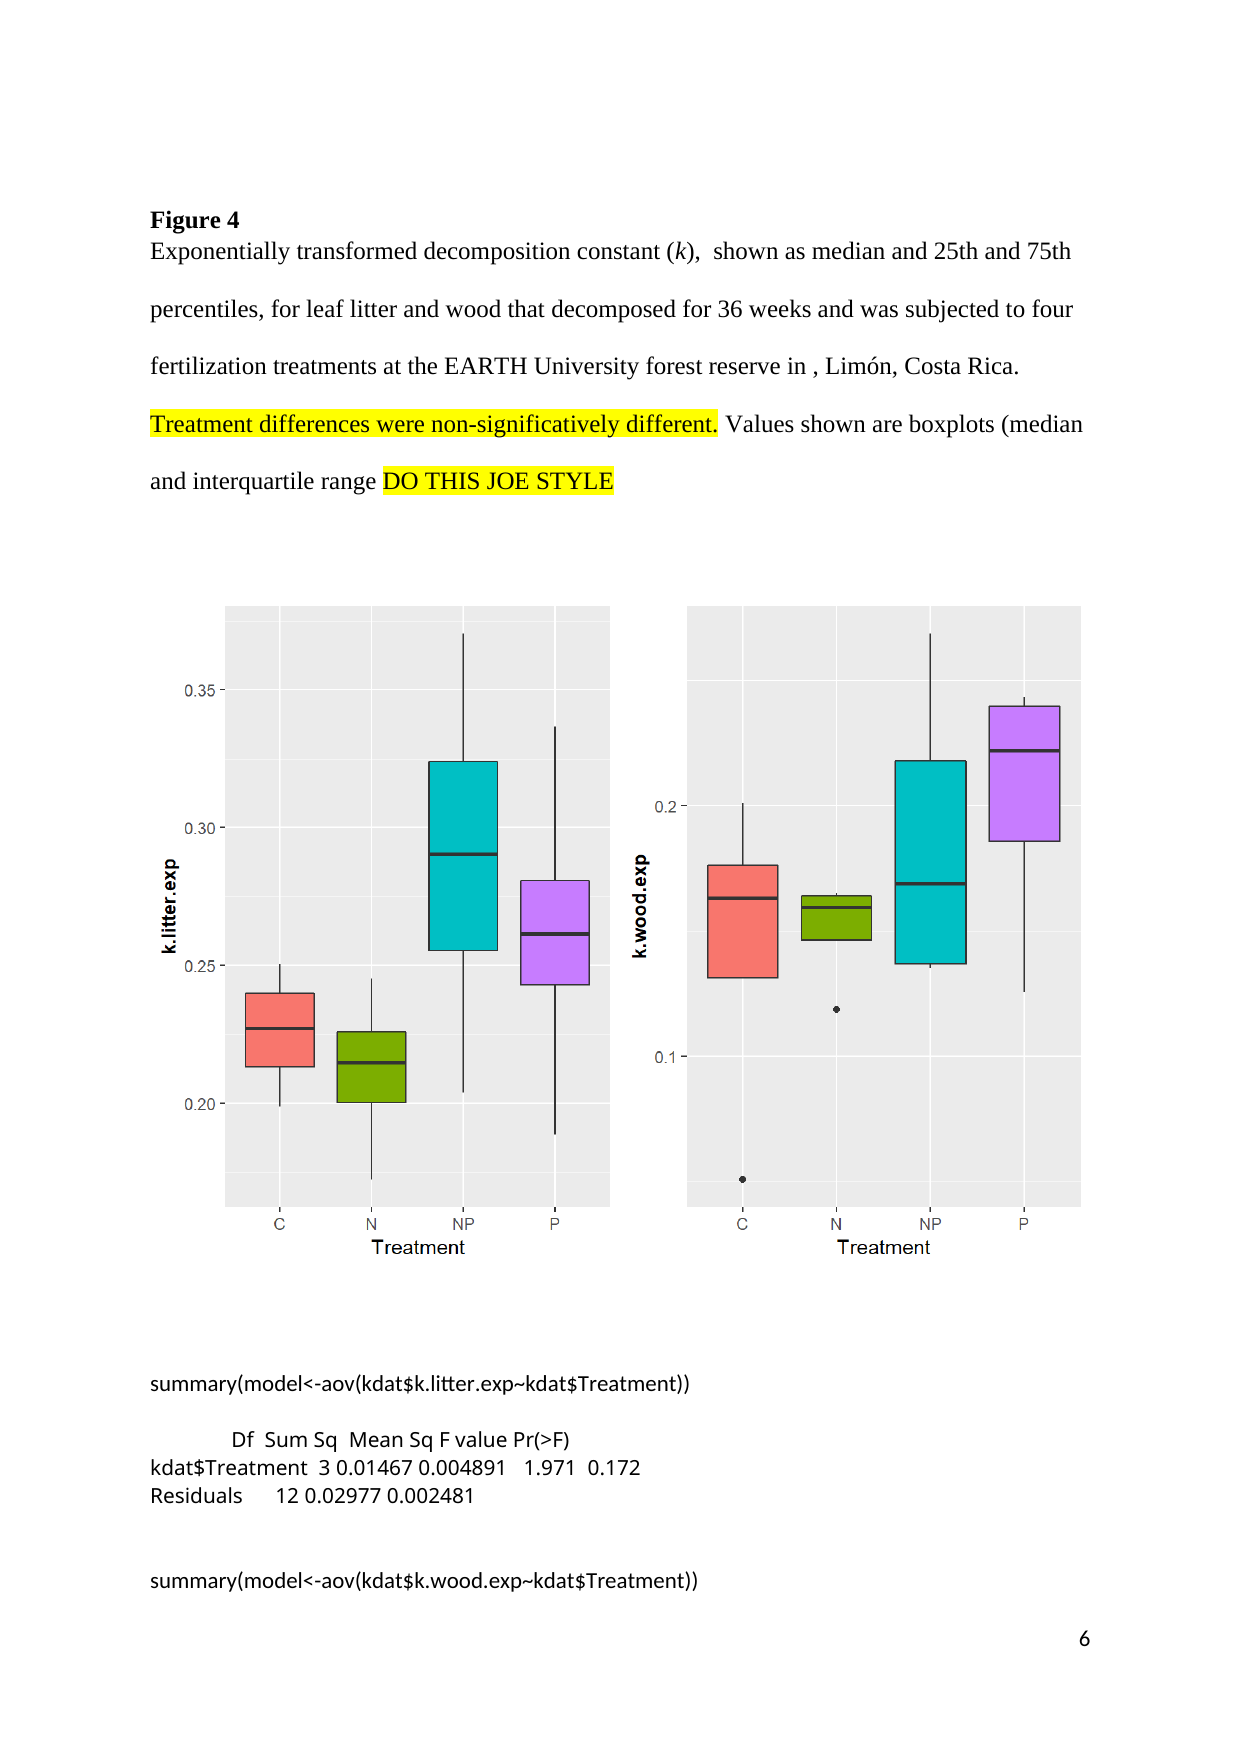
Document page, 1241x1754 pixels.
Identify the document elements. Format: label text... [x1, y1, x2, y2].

picture [150, 596, 1091, 1268]
text summary(model<-aov(kdat$k.litter.exp~kdat$Treatment)) [150, 1369, 1090, 1397]
text Df Sum Sq Mean Sq F value Pr(>F) [150, 1425, 1090, 1453]
subtitle Figure 4 [150, 205, 1090, 234]
text Exponentially transformed decomposition constant (k), shown as median and 25th and 75th percentiles, for leaf litter and wood that decomposed for 36 weeks and was subjected to four fertilization treatments at the EARTH University forest reserve in , Limón, Costa Rica. Treatment differences were non-significatively different. Values shown are boxplots (median and interquartile range DO THIS JOE STYLE [150, 236, 1090, 495]
text summary(model<-aov(kdat$k.wood.exp~kdat$Treatment)) [150, 1566, 1090, 1594]
text kdat$Treatment 3 0.01467 0.004891 1.971 0.172 [150, 1453, 1090, 1482]
text Residuals 12 0.02977 0.002481 [150, 1482, 1090, 1510]
